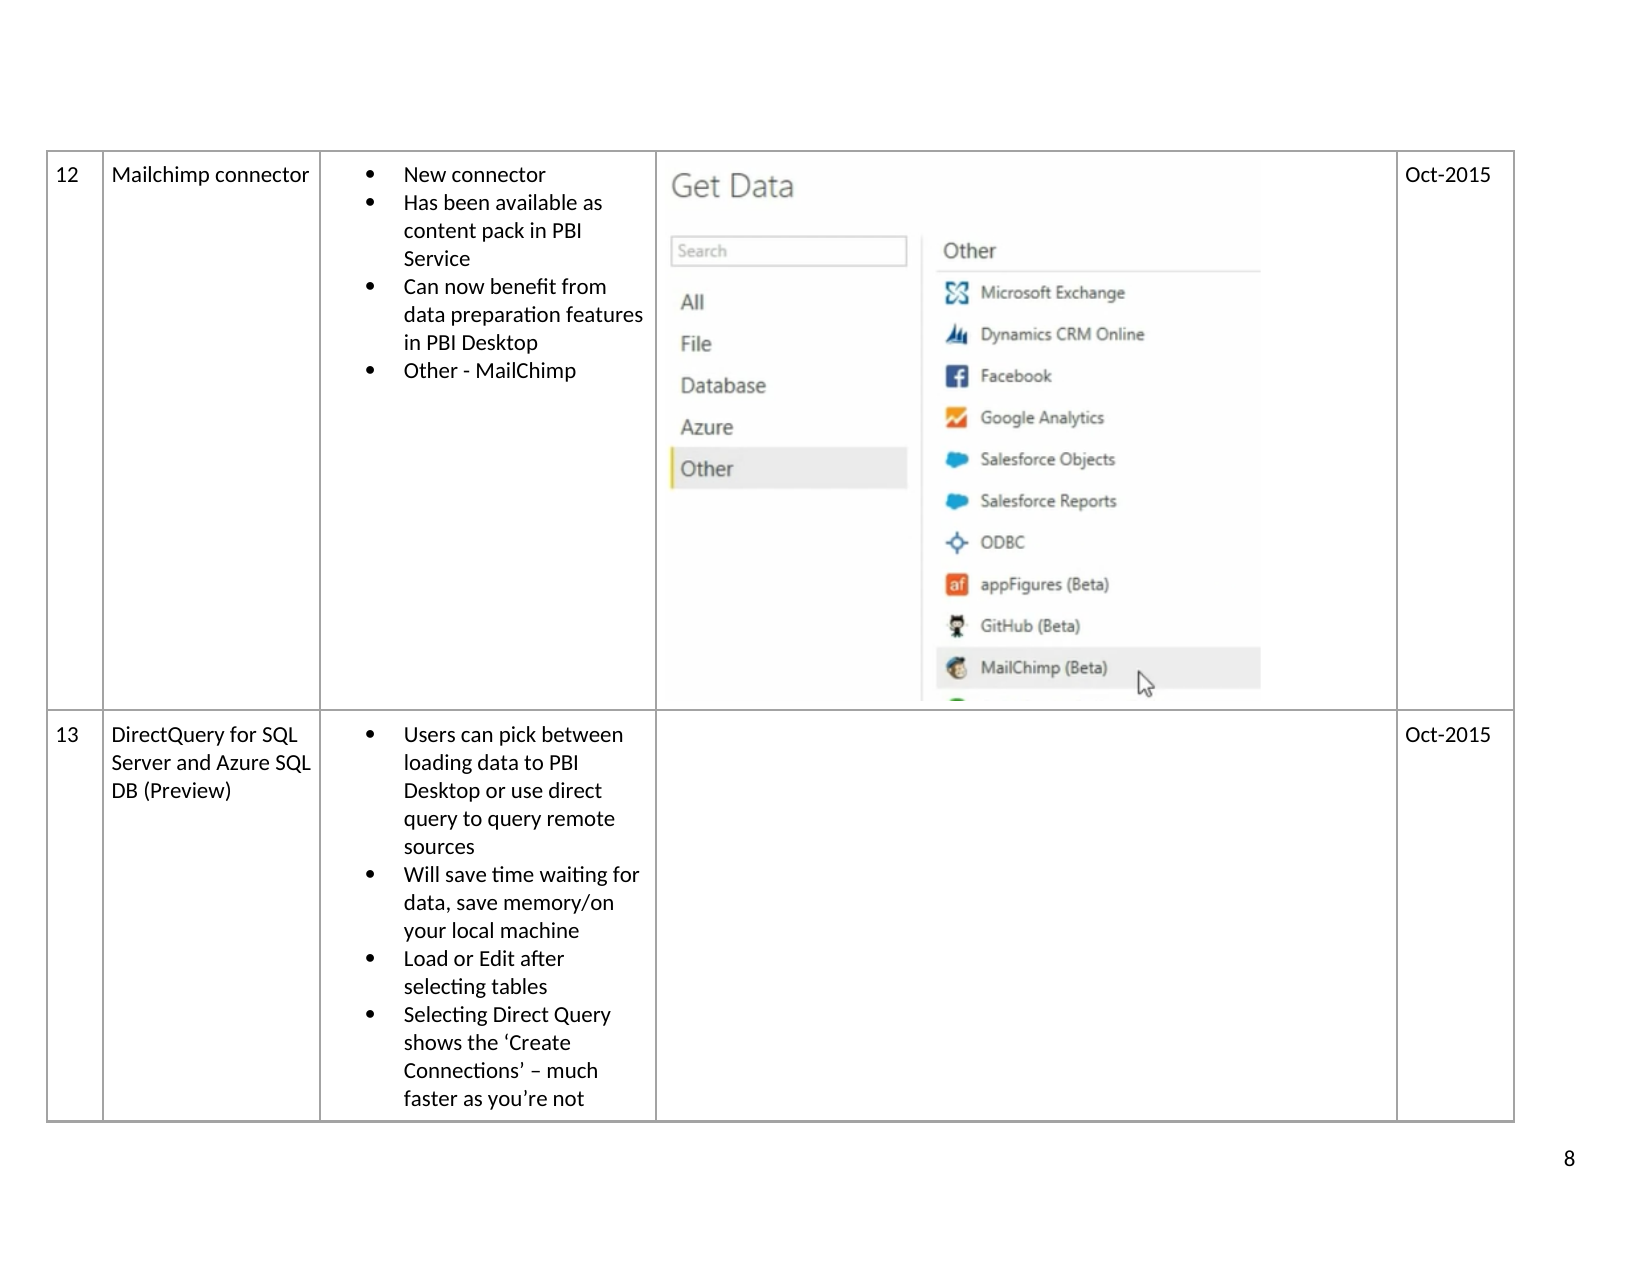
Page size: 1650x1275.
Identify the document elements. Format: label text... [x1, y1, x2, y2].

table_cell Mailchimp connector [104, 152, 319, 709]
table_cell New connector Has been available as content pack in PBI Service Can now benefit from data preparation features in PBI Desktop Other - MailChimp [321, 152, 655, 709]
table_cell [657, 152, 1396, 709]
table_cell Oct-2015 [1398, 711, 1513, 1120]
table_cell 12 [48, 152, 102, 709]
table_cell 13 [48, 711, 102, 1120]
picture [664, 160, 1261, 701]
table_cell DirectQuery for SQL Server and Azure SQL DB (Preview) [104, 711, 319, 1120]
table_cell Oct-2015 [1398, 152, 1513, 709]
table_cell [657, 711, 1396, 1120]
